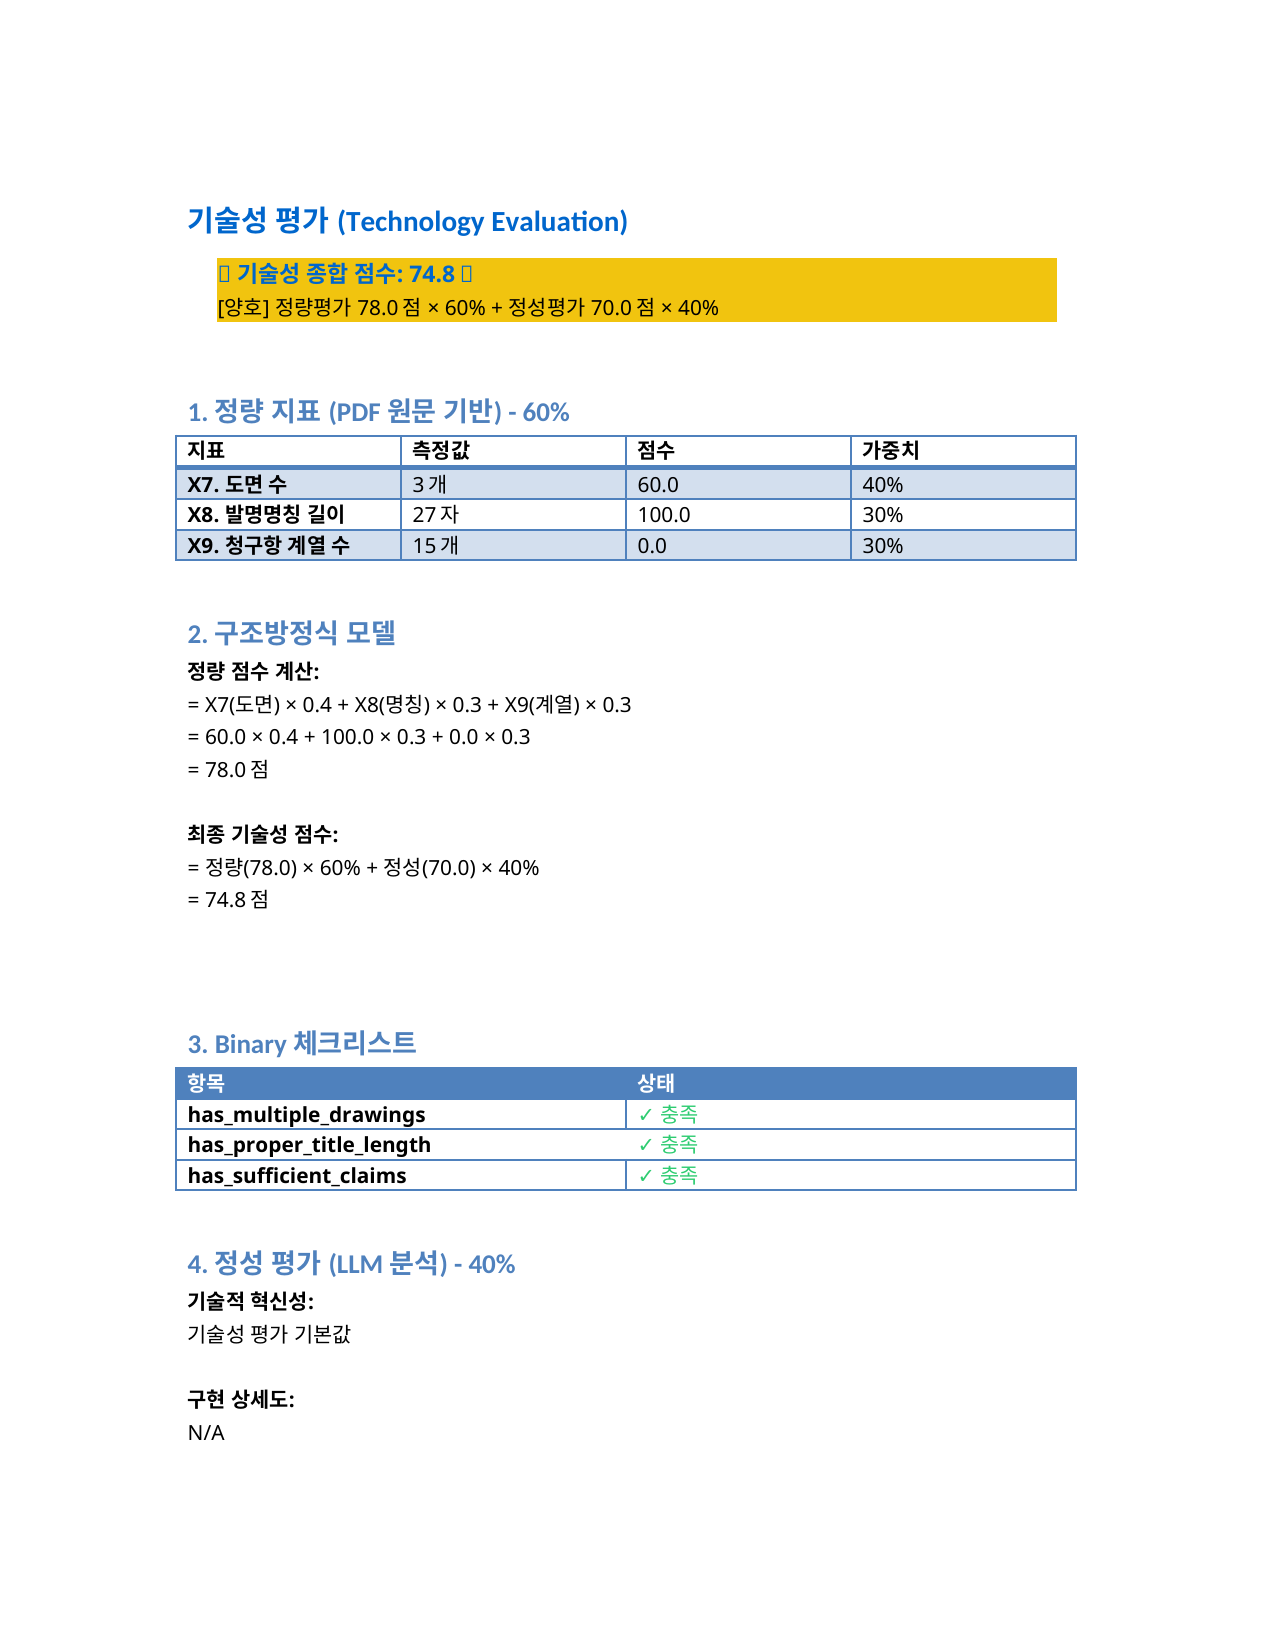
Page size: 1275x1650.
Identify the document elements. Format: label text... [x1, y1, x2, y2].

table_cell has_multiple_drawings [177, 1100, 625, 1128]
subtitle 1. 정량 지표 (PDF 원문 기반) - 60% [187, 392, 1087, 429]
table_cell 60.0 [627, 470, 850, 498]
subtitle 4. 정성 평가 (LLM 분석) - 40% [187, 1245, 1087, 1282]
table_header 항목 [177, 1069, 626, 1098]
table_cell 100.0 [627, 500, 850, 529]
table_header 측정값 [402, 437, 625, 465]
table_cell ✓ 충족 [627, 1100, 1075, 1128]
table_cell 0.0 [627, 531, 850, 559]
subtitle 2. 구조방정식 모델 [187, 615, 1087, 652]
text 정량 점수 계산: = X7(도면) × 0.4 + X8(명칭) × 0.3 + X9(계열) × 0.3 = 60.0 × 0.4 + 100.0 × 0.3 + 0.0 × 0.3 = 78.0점 최종 기술성 점수: = 정량(78.0) × 60% + 정성(70.0) × 40% = 74.8점 [187, 657, 1087, 946]
table_header 가중치 [852, 437, 1075, 465]
table_cell 30% [852, 500, 1075, 529]
table_header 점수 [627, 437, 850, 465]
table_header 상태 [626, 1069, 1075, 1098]
table_cell ✓ 충족 [626, 1130, 1075, 1159]
subtitle 3. Binary 체크리스트 [187, 1025, 1087, 1062]
table_header 지표 [177, 437, 400, 465]
table_cell 30% [852, 531, 1075, 559]
table_cell 40% [852, 470, 1075, 498]
table_cell 3개 [402, 470, 625, 498]
text 💡 기술성 종합 점수: 74.8점 [양호] 정량평가 78.0점 × 60% + 정성평가 70.0점 × 40% [217, 258, 1057, 322]
table_cell X8. 발명명칭 길이 [177, 500, 400, 529]
table_cell X7. 도면 수 [177, 470, 400, 498]
table_cell has_proper_title_length [177, 1130, 626, 1159]
table_cell X9. 청구항 계열 수 [177, 531, 400, 559]
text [187, 1287, 1087, 1479]
table_cell has_sufficient_claims [177, 1161, 625, 1189]
table_cell 27자 [402, 500, 625, 529]
subtitle 기술성 평가 (Technology Evaluation) [187, 200, 1087, 240]
table_cell ✓ 충족 [627, 1161, 1075, 1189]
table_cell 15개 [402, 531, 625, 559]
